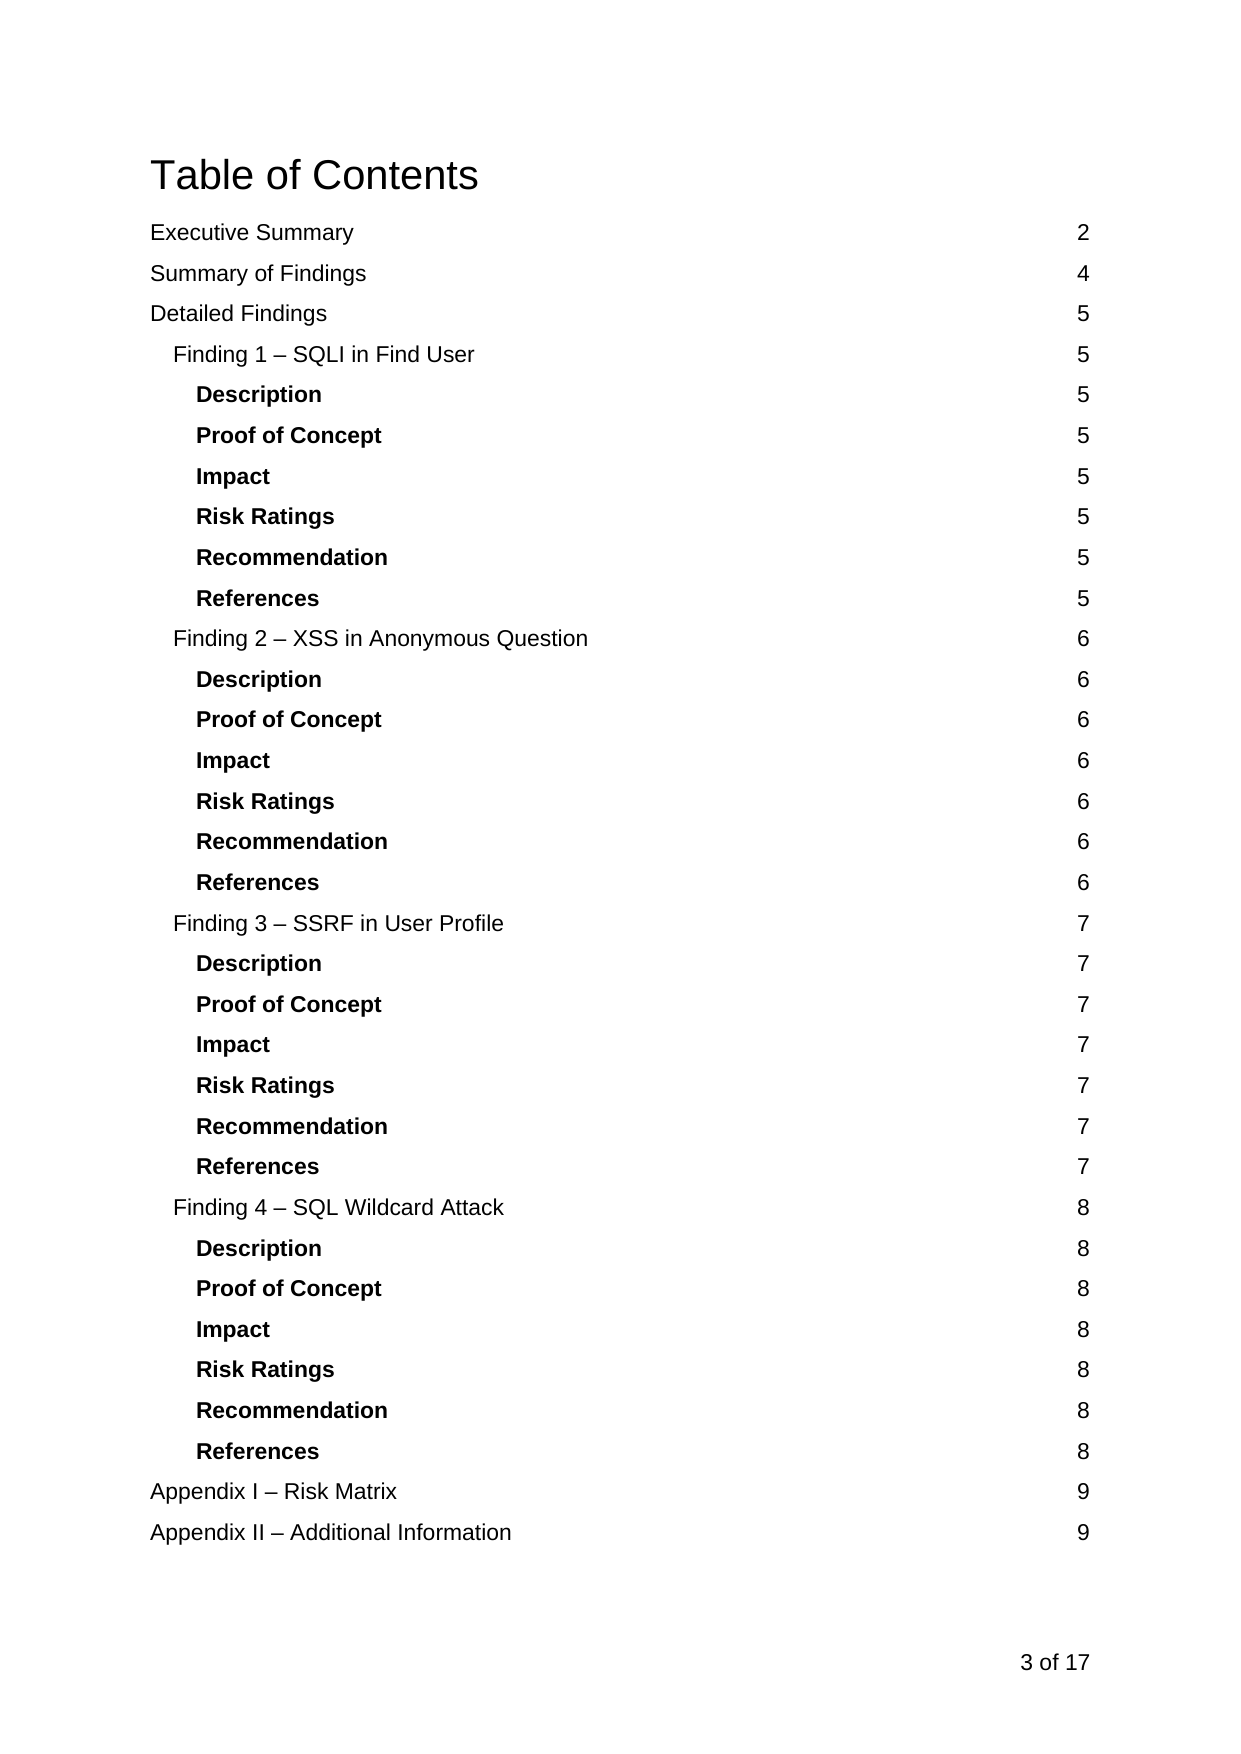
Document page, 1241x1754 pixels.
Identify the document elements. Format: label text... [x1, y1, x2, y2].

text Table of Contents [150, 150, 1090, 198]
